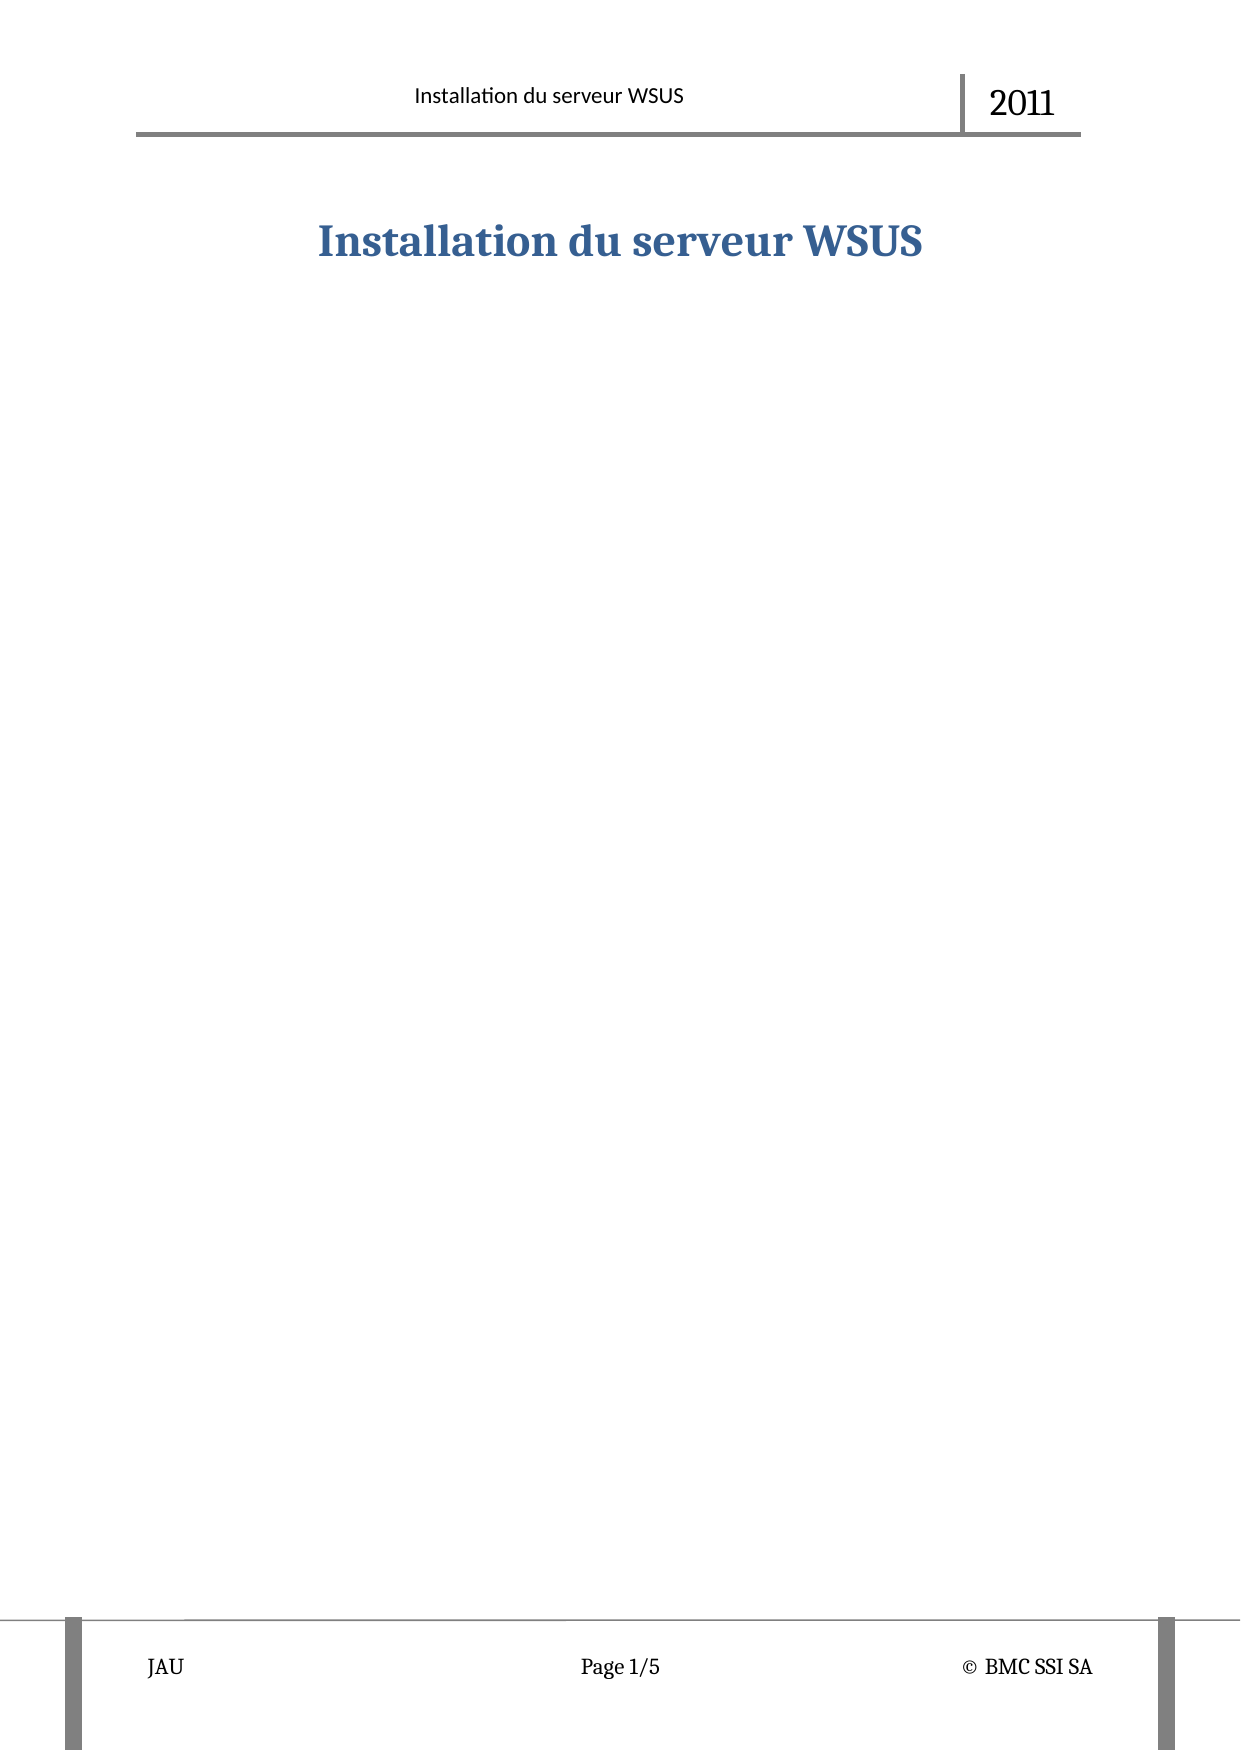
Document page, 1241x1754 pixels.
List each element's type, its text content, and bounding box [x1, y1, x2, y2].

subtitle Installation du serveur WSUS [148, 215, 1092, 267]
